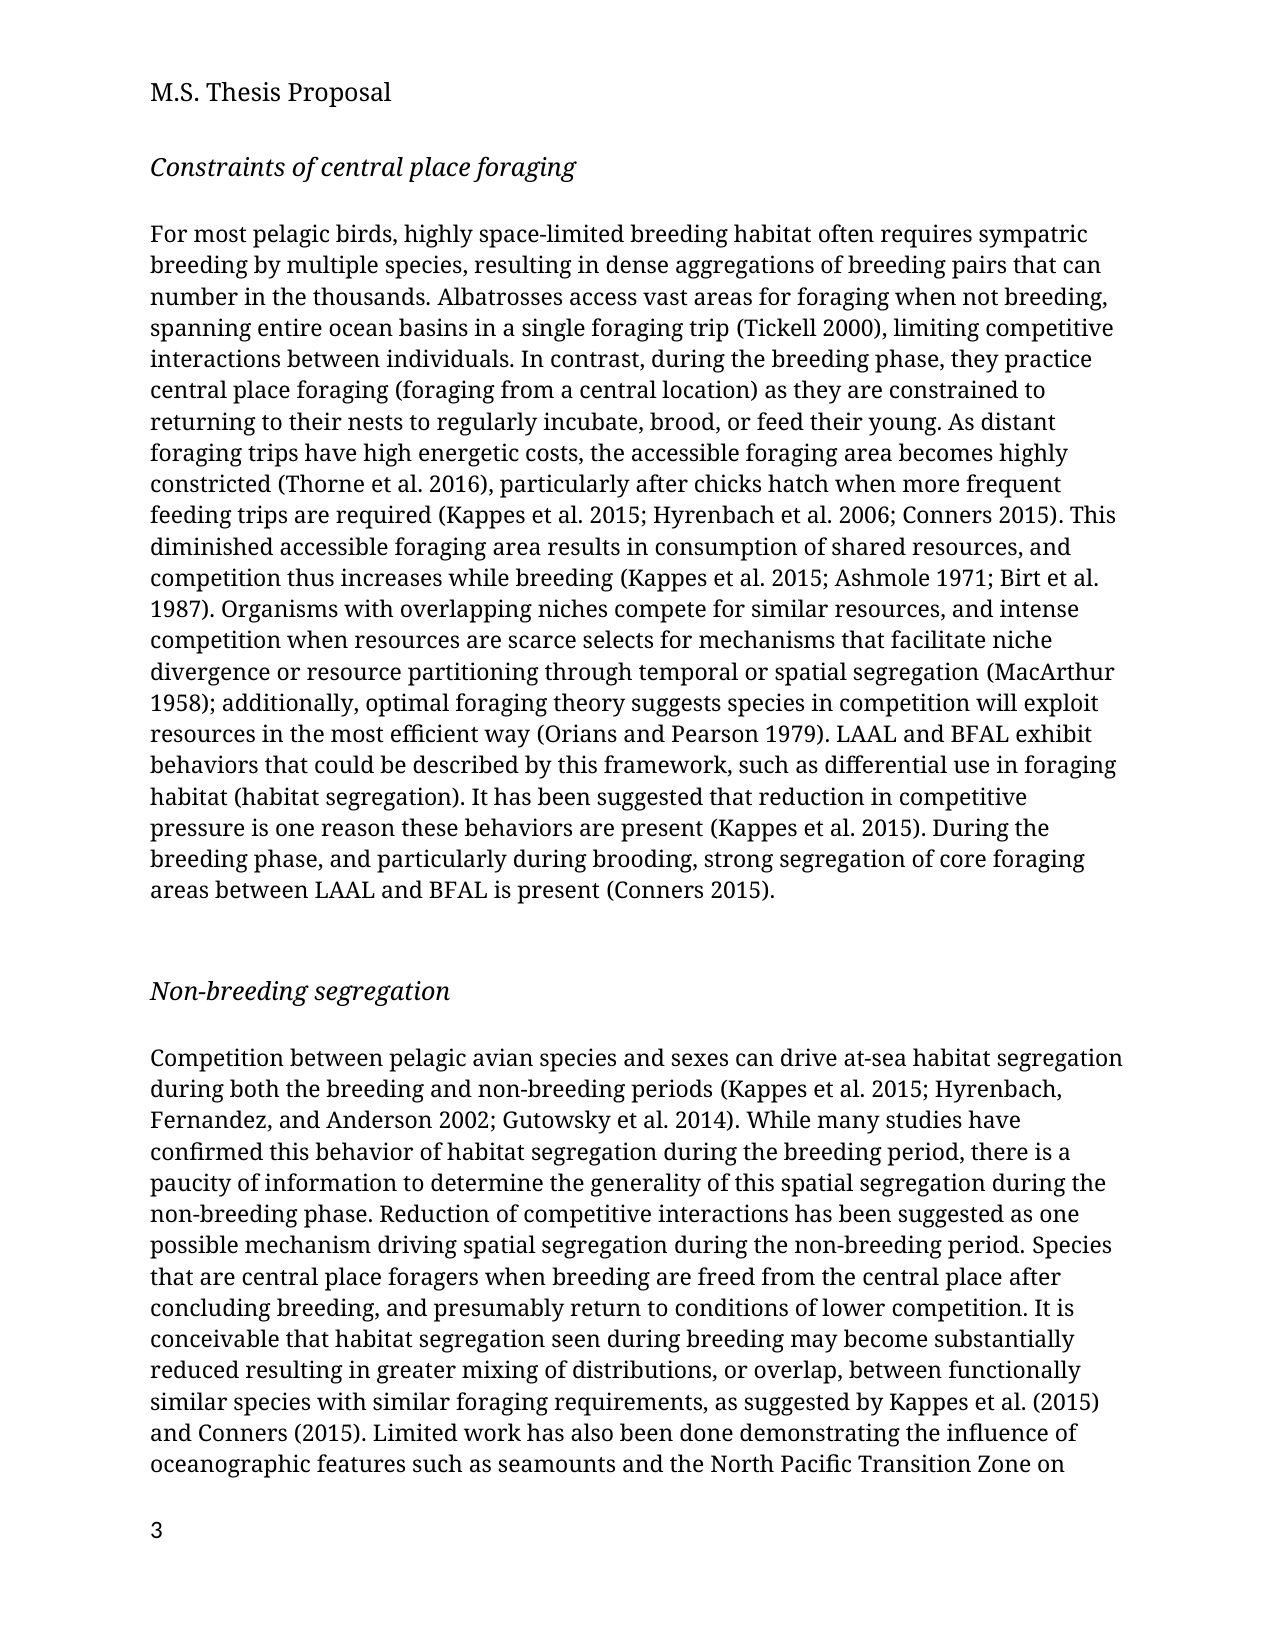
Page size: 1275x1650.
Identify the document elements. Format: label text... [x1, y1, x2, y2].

text Non-breeding segregation [150, 974, 1125, 1008]
text For most pelagic birds, highly space-limited breeding habitat often requires sympatric breeding by multiple species, resulting in dense aggregations of breeding pairs that can number in the thousands. Albatrosses access vast areas for foraging when not breeding, spanning entire ocean basins in a single foraging trip (Tickell 2000), limiting competitive interactions between individuals. In contrast, during the breeding phase, they practice central place foraging (foraging from a central location) as they are constrained to returning to their nests to regularly incubate, brood, or feed their young. As distant foraging trips have high energetic costs, the accessible foraging area becomes highly constricted (Thorne et al. 2016), particularly after chicks hatch when more frequent feeding trips are required (Kappes et al. 2015; Hyrenbach et al. 2006; Conners 2015). This diminished accessible foraging area results in consumption of shared resources, and competition thus increases while breeding (Kappes et al. 2015; Ashmole 1971; Birt et al. 1987). Organisms with overlapping niches compete for similar resources, and intense competition when resources are scarce selects for mechanisms that facilitate niche divergence or resource partitioning through temporal or spatial segregation (MacArthur 1958); additionally, optimal foraging theory suggests species in competition will exploit resources in the most efficient way (Orians and Pearson 1979). LAAL and BFAL exhibit behaviors that could be described by this framework, such as differential use in foraging habitat (habitat segregation). It has been suggested that reduction in competitive pressure is one reason these behaviors are present (Kappes et al. 2015). During the breeding phase, and particularly during brooding, strong segregation of core foraging areas between LAAL and BFAL is present (Conners 2015). [150, 218, 1125, 906]
text Constraints of central place foraging [150, 150, 1125, 184]
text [150, 1042, 1125, 1479]
